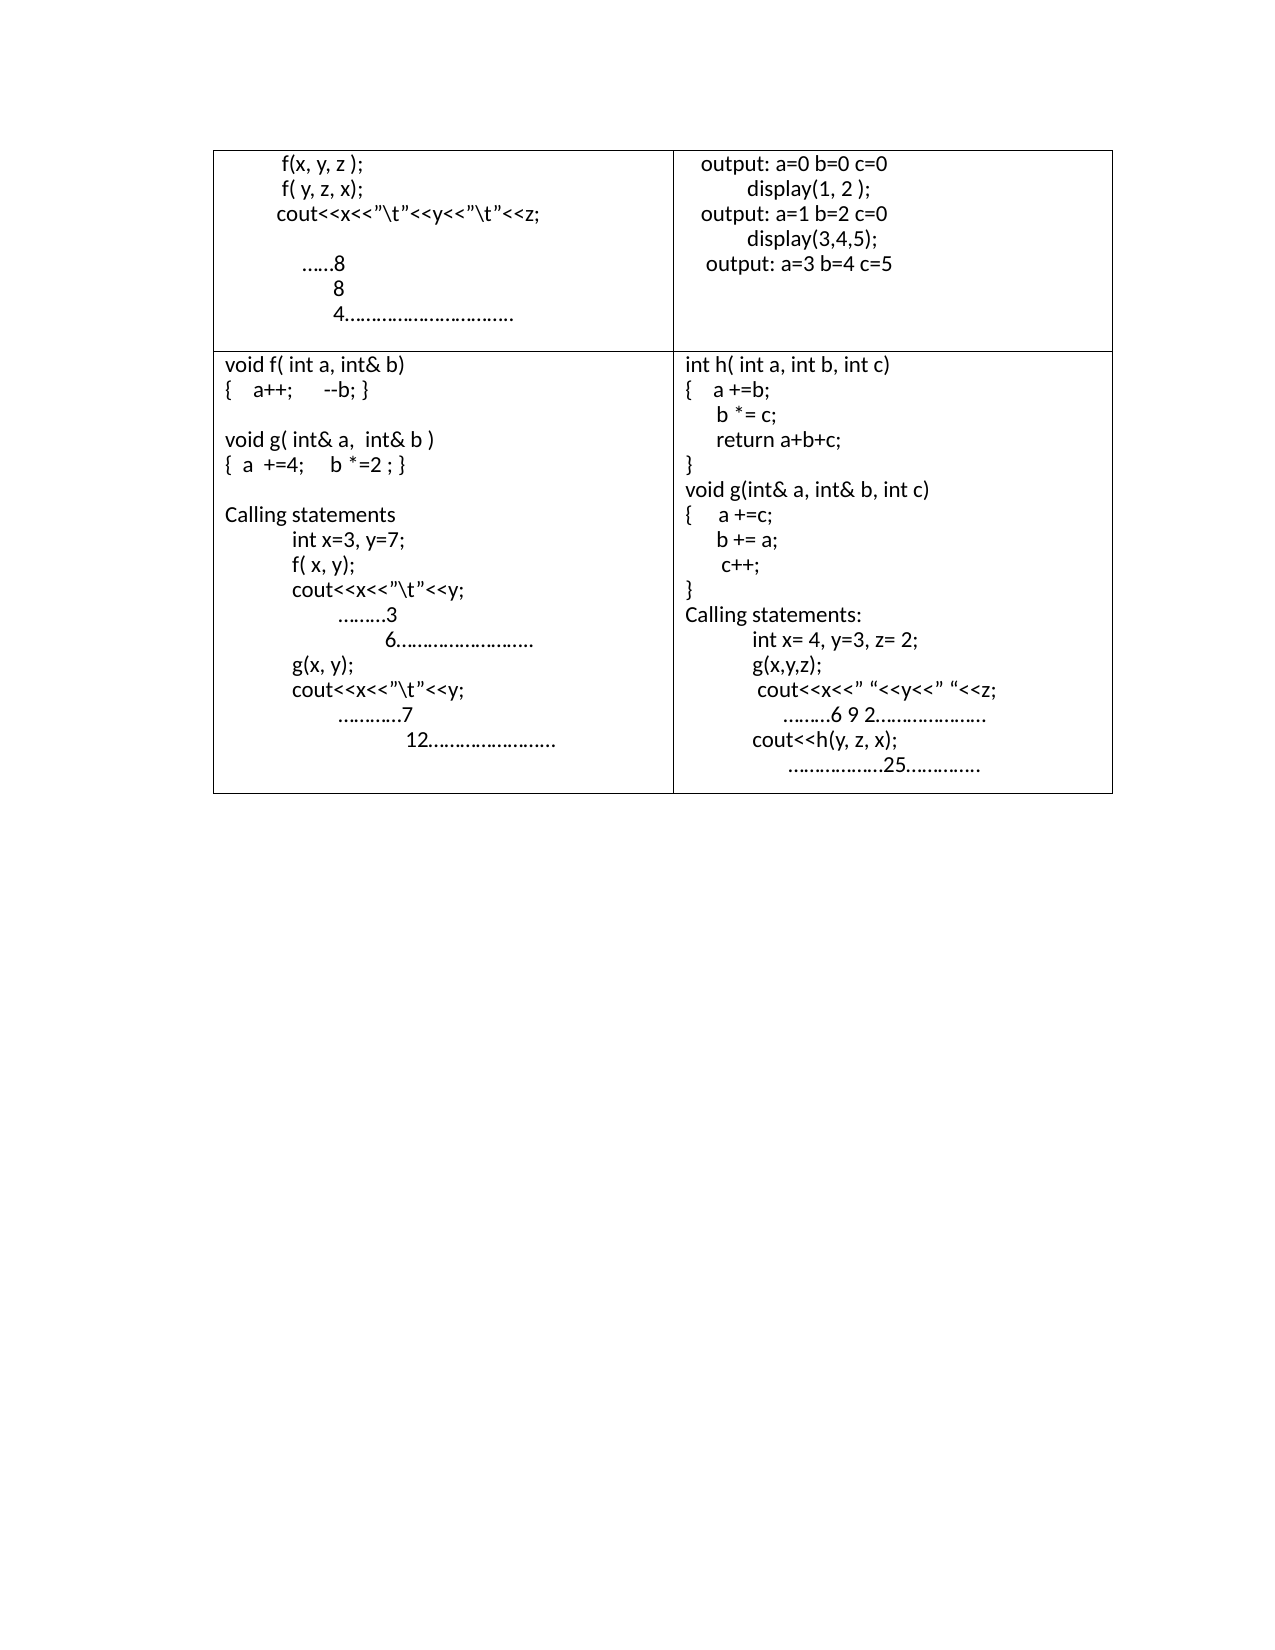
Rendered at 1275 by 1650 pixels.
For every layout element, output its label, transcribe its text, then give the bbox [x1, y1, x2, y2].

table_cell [674, 151, 1112, 351]
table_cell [214, 151, 673, 351]
table_cell int h( int a, int b, int c) { a +=b; b *= c; return a+b+c; } void g(int& a, int& b, int c) { a +=c; b += a; c++; } Calling statements: int x= 4, y=3, z= 2; g(x,y,z); cout<<x<<” “<<y<<” “<<z; ………6 9 2………………… cout<<h(y, z, x); ………………25………….. [674, 352, 1112, 792]
table_cell void f( int a, int& b) { a++; --b; } void g( int& a, int& b ) { a +=4; b *=2 ; } Calling statements int x=3, y=7; f( x, y); cout<<x<<”\t”<<y; ………3 6…………………….. g(x, y); cout<<x<<”\t”<<y; …………7 12…………………... [214, 352, 673, 792]
